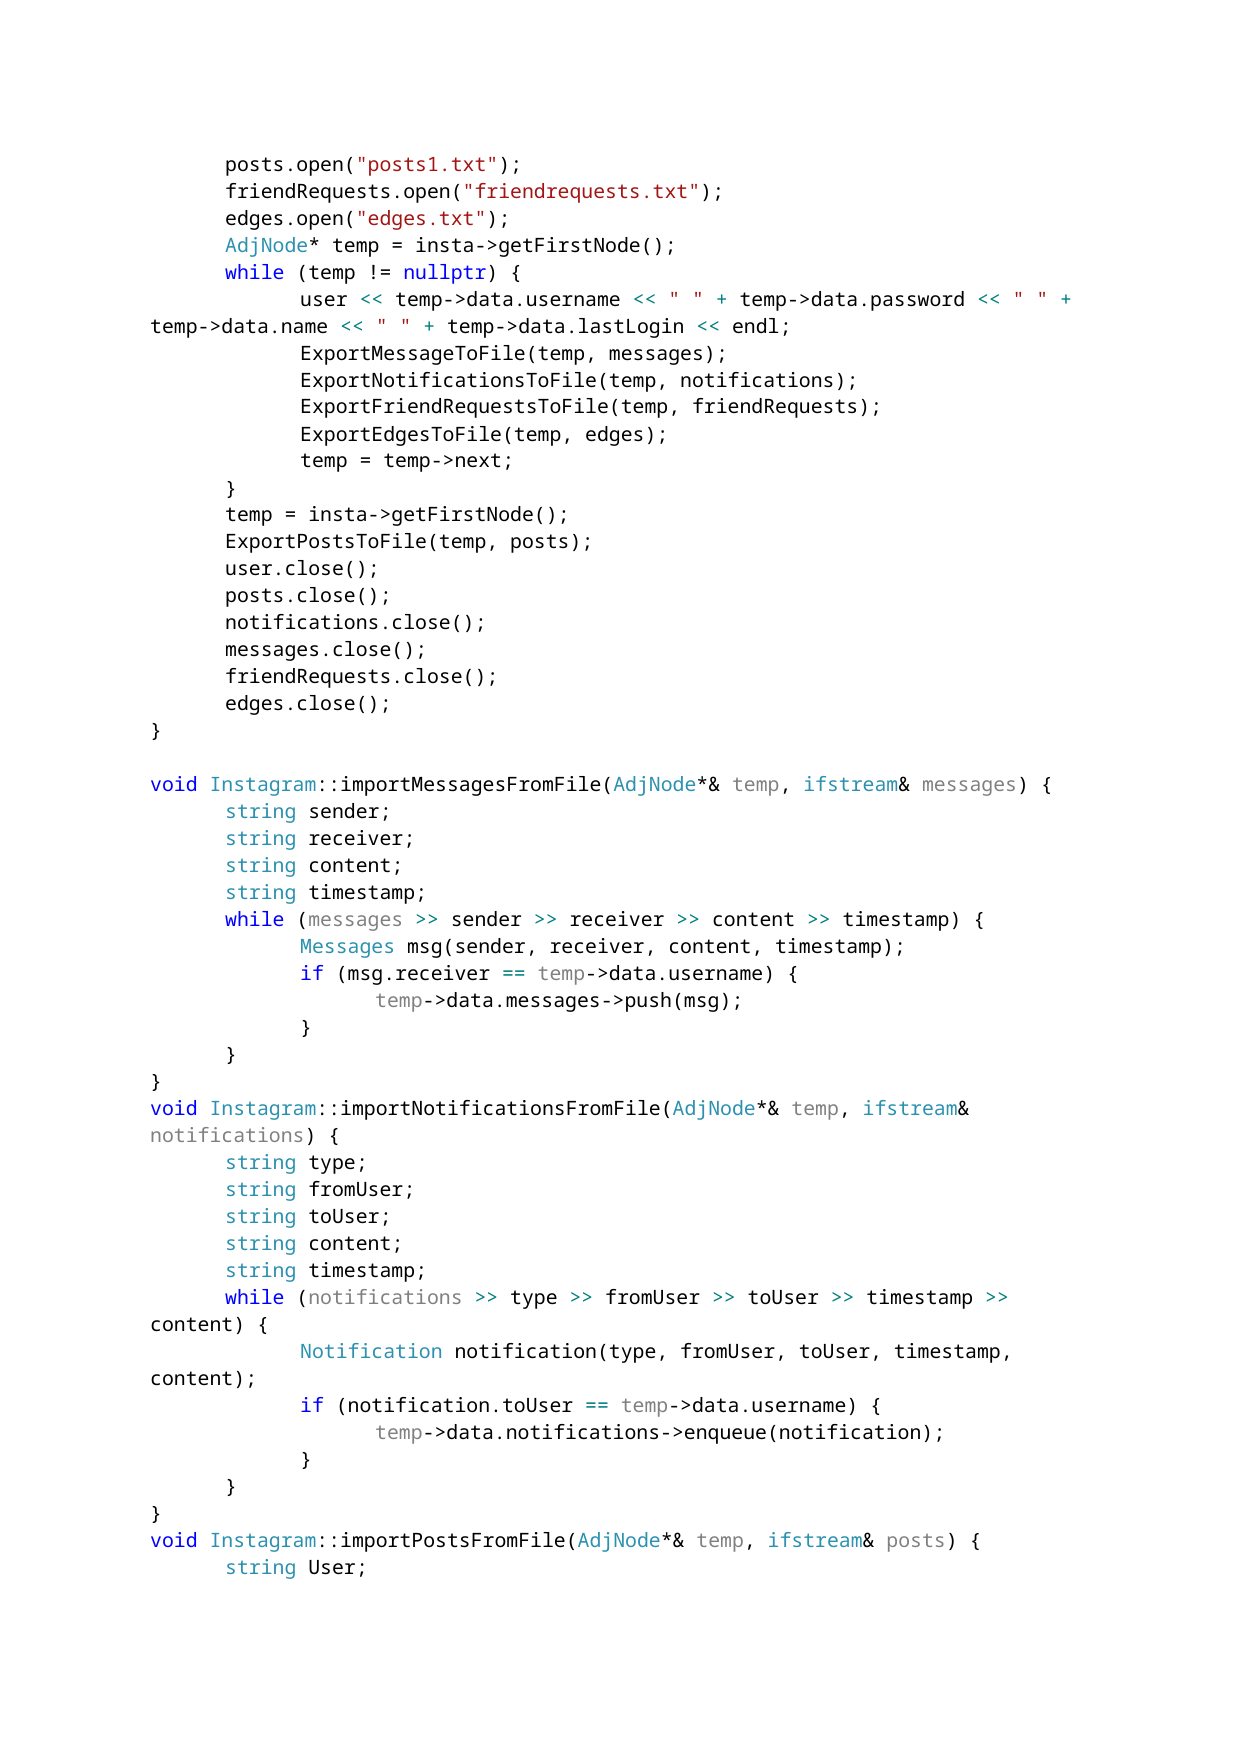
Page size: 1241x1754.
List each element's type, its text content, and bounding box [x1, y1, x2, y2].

text void Instagram::importPostsFromFile(AdjNode*& temp, ifstream& posts) { [150, 1526, 1090, 1553]
text friendRequests.close(); [150, 663, 1090, 689]
text temp->data.notifications->enqueue(notification); [150, 1418, 1090, 1445]
text string toUser; [150, 1202, 1090, 1229]
text } [150, 717, 1090, 743]
text string receiver; [150, 824, 1090, 851]
text void Instagram::importMessagesFromFile(AdjNode*& temp, ifstream& messages) { [150, 771, 1090, 797]
text if (notification.toUser == temp->data.username) { [150, 1391, 1090, 1418]
text } [150, 1499, 1090, 1526]
text edges.close(); [150, 689, 1090, 717]
text } [150, 474, 1090, 501]
text } [150, 1472, 1090, 1499]
text posts.open("posts1.txt"); [150, 150, 1090, 177]
text posts.close(); [150, 582, 1090, 609]
text temp->data.messages->push(msg); [150, 986, 1090, 1013]
text edges.open("edges.txt"); [150, 204, 1090, 231]
text string timestamp; [150, 1256, 1090, 1283]
text user.close(); [150, 555, 1090, 582]
text friendRequests.open("friendrequests.txt"); [150, 177, 1090, 204]
text string content; [150, 851, 1090, 878]
text notifications.close(); [150, 609, 1090, 636]
text } [150, 1445, 1090, 1472]
text ExportMessageToFile(temp, messages); [150, 339, 1090, 366]
text temp = insta->getFirstNode(); [150, 501, 1090, 528]
text if (msg.receiver == temp->data.username) { [150, 959, 1090, 986]
text } [150, 1013, 1090, 1040]
text user << temp->data.username << " " + temp->data.password << " " + temp->data.name << " " + temp->data.lastLogin << endl; [150, 285, 1090, 339]
text string timestamp; [150, 878, 1090, 905]
text while (temp != nullptr) { [150, 258, 1090, 285]
text ExportPostsToFile(temp, posts); [150, 528, 1090, 555]
text messages.close(); [150, 636, 1090, 663]
text Notification notification(type, fromUser, toUser, timestamp, content); [150, 1337, 1090, 1391]
text string type; [150, 1148, 1090, 1175]
text } [150, 1040, 1090, 1067]
text AdjNode* temp = insta->getFirstNode(); [150, 231, 1090, 258]
text } [150, 1067, 1090, 1094]
text while (messages >> sender >> receiver >> content >> timestamp) { [150, 905, 1090, 932]
text ExportEdgesToFile(temp, edges); [150, 420, 1090, 447]
text ExportFriendRequestsToFile(temp, friendRequests); [150, 393, 1090, 420]
text ExportNotificationsToFile(temp, notifications); [150, 366, 1090, 393]
text string sender; [150, 797, 1090, 824]
text string content; [150, 1229, 1090, 1256]
text while (notifications >> type >> fromUser >> toUser >> timestamp >> content) { [150, 1283, 1090, 1337]
text string fromUser; [150, 1175, 1090, 1202]
text string User; [150, 1553, 1090, 1580]
text Messages msg(sender, receiver, content, timestamp); [150, 932, 1090, 959]
text temp = temp->next; [150, 447, 1090, 474]
text void Instagram::importNotificationsFromFile(AdjNode*& temp, ifstream& notifications) { [150, 1094, 1090, 1148]
